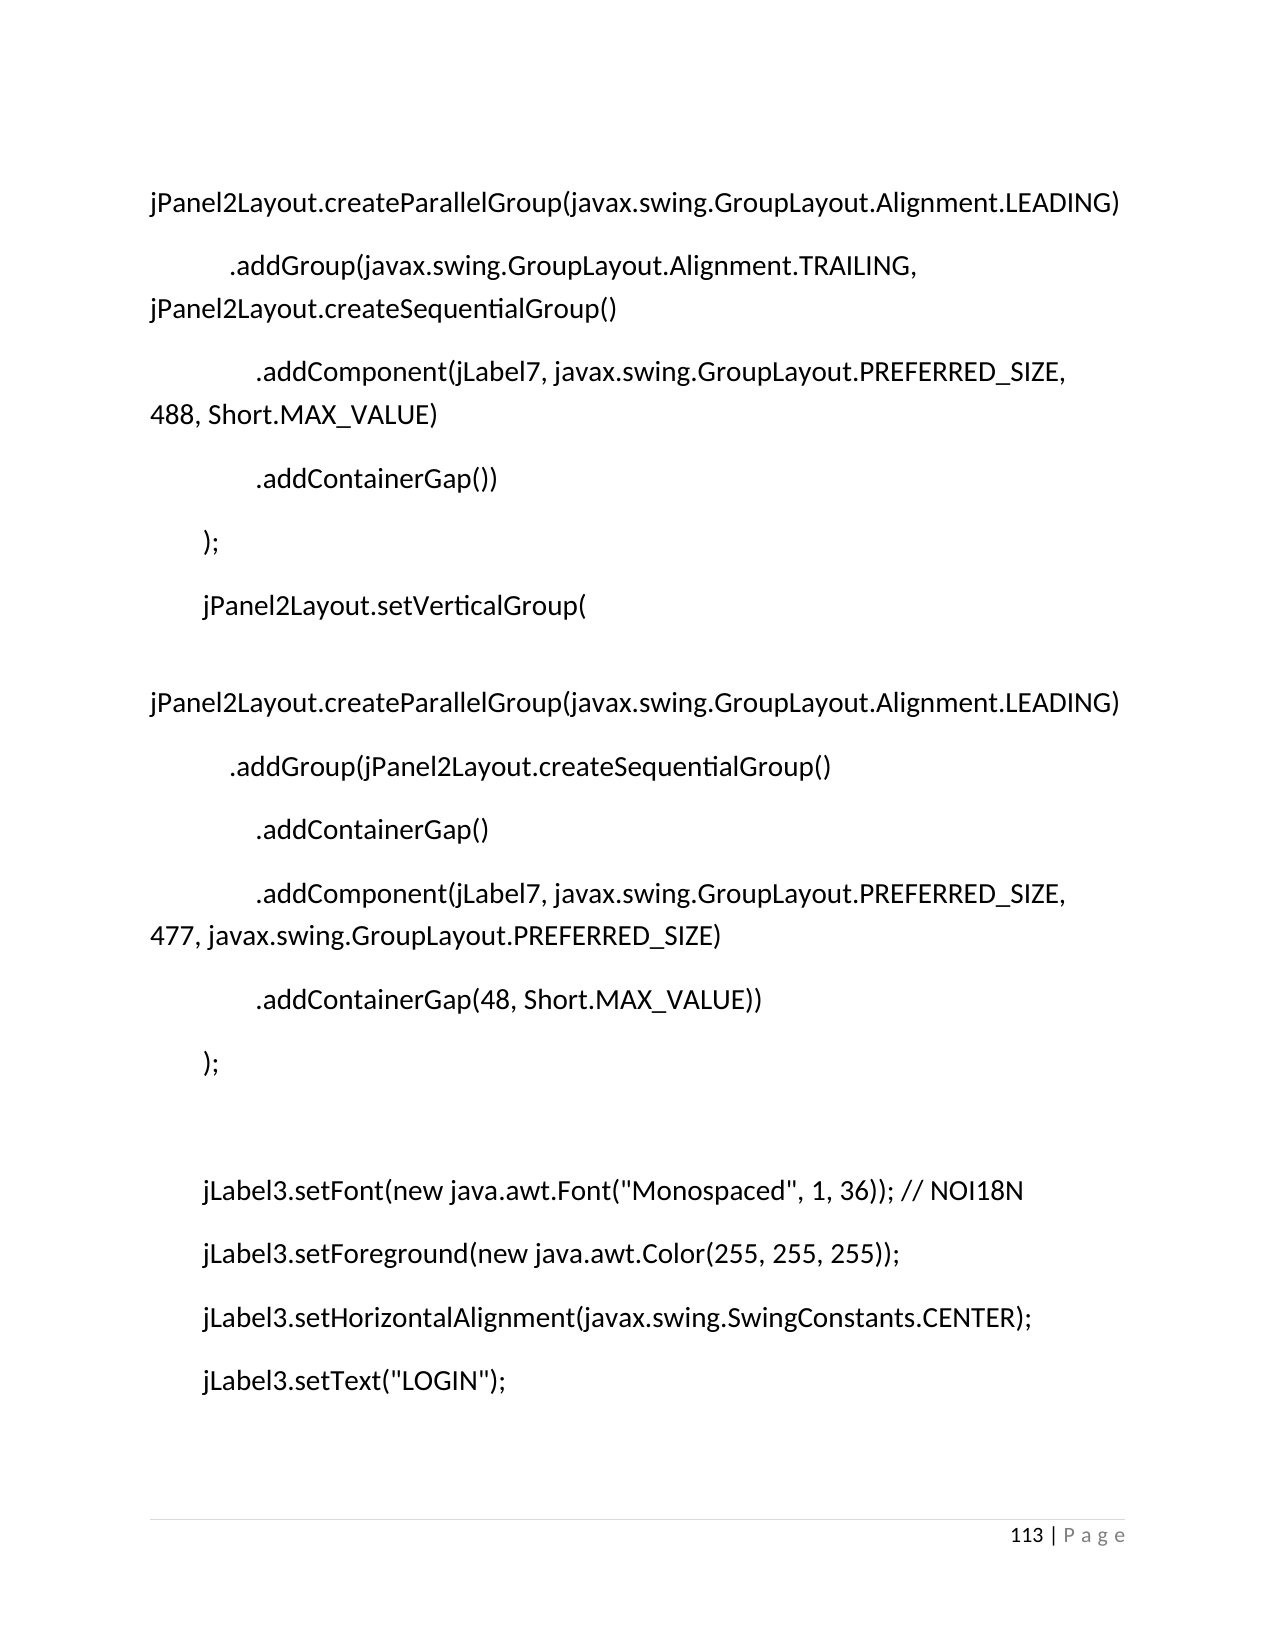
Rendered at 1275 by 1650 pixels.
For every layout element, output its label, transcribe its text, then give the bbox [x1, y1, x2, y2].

text .addContainerGap() [150, 811, 1125, 847]
text .addGroup(jPanel2Layout.createSequentialGroup() [150, 748, 1125, 783]
text jPanel2Layout.createParallelGroup(javax.swing.GroupLayout.Alignment.LEADING) [150, 150, 1125, 219]
text .addContainerGap()) [150, 460, 1125, 495]
text .addComponent(jLabel7, javax.swing.GroupLayout.PREFERRED_SIZE, 477, javax.swing.GroupLayout.PREFERRED_SIZE) [150, 875, 1125, 953]
text ); [150, 523, 1125, 559]
text jPanel2Layout.setVerticalGroup( [150, 587, 1125, 622]
text .addContainerGap(48, Short.MAX_VALUE)) [150, 981, 1125, 1017]
text jLabel3.setHorizontalAlignment(javax.swing.SwingConstants.CENTER); [150, 1299, 1125, 1334]
text .addComponent(jLabel7, javax.swing.GroupLayout.PREFERRED_SIZE, 488, Short.MAX_VALUE) [150, 353, 1125, 432]
text ); [150, 1044, 1125, 1080]
text jPanel2Layout.createParallelGroup(javax.swing.GroupLayout.Alignment.LEADING) [150, 650, 1125, 720]
text .addGroup(javax.swing.GroupLayout.Alignment.TRAILING, jPanel2Layout.createSequentialGroup() [150, 247, 1125, 326]
text jLabel3.setFont(new java.awt.Font("Monospaced", 1, 36)); // NOI18N [150, 1172, 1125, 1207]
text jLabel3.setText("LOGIN"); [150, 1362, 1125, 1398]
text jLabel3.setForeground(new java.awt.Color(255, 255, 255)); [150, 1235, 1125, 1271]
